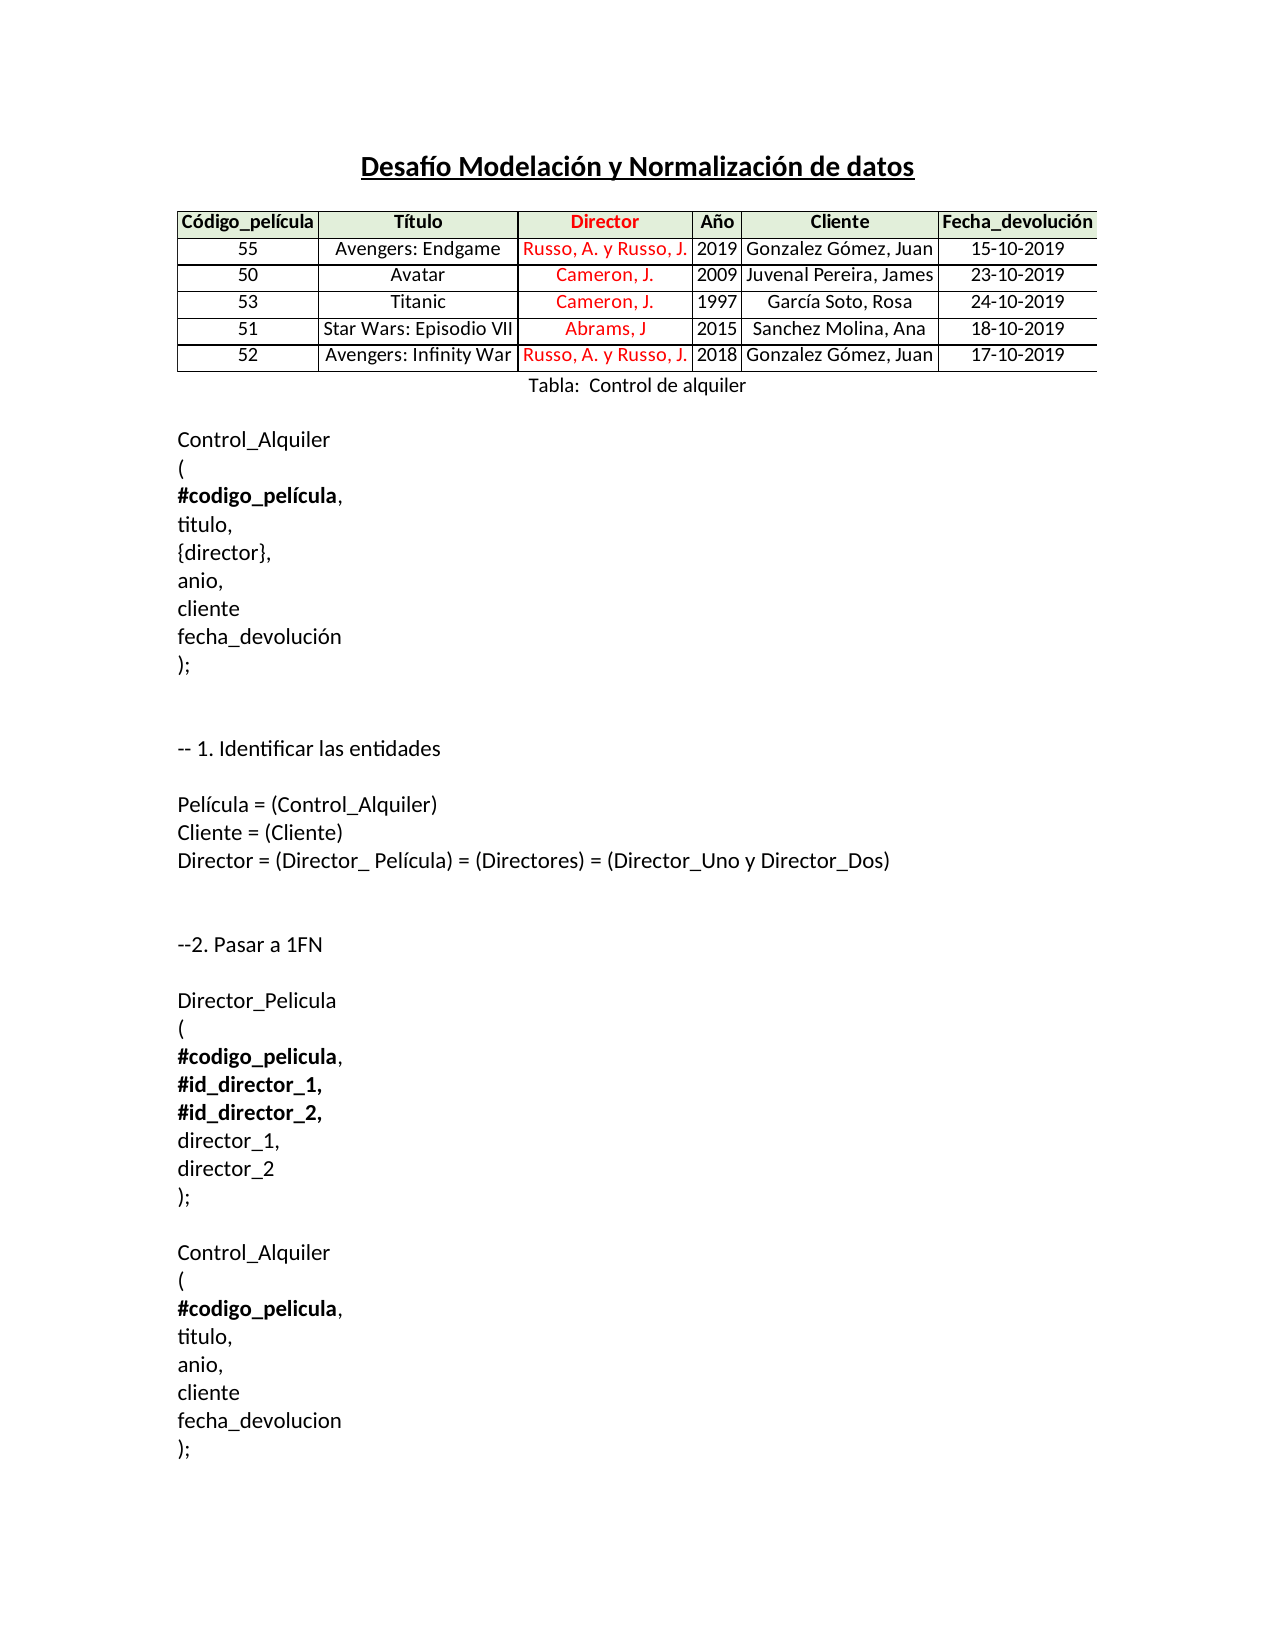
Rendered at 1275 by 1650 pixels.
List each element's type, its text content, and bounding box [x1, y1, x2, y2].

text {director}, [177, 538, 1098, 566]
text anio, [177, 566, 1098, 594]
text cliente [177, 1378, 1098, 1406]
text -- 1. Identificar las entidades [177, 734, 1098, 762]
text titulo, [177, 510, 1098, 538]
text #id_director_1, [177, 1070, 1098, 1098]
text cliente [177, 594, 1098, 622]
text Cliente = (Cliente) [177, 818, 1098, 846]
text #id_director_2, [177, 1098, 1098, 1126]
text ); [177, 1434, 1098, 1462]
text Película = (Control_Alquiler) [177, 790, 1098, 818]
text --2. Pasar a 1FN [177, 930, 1098, 958]
text #codigo_pelicula, [177, 1294, 1098, 1322]
text ( [177, 1014, 1098, 1042]
text fecha_devolucion [177, 1406, 1098, 1434]
text ( [177, 1266, 1098, 1294]
text fecha_devolución [177, 622, 1098, 650]
text ); [177, 650, 1098, 678]
text Director_Pelicula [177, 986, 1098, 1014]
text director_2 [177, 1154, 1098, 1182]
text anio, [177, 1350, 1098, 1378]
text #codigo_pelicula, [177, 1042, 1098, 1070]
text Tabla: Control de alquiler [177, 372, 1098, 398]
text Control_Alquiler [177, 426, 1098, 454]
text Director = (Director_ Película) = (Directores) = (Director_Uno y Director_Dos) [177, 846, 1098, 874]
text Desafío Modelación y Normalización de datos [177, 148, 1098, 183]
text Control_Alquiler [177, 1238, 1098, 1266]
text titulo, [177, 1322, 1098, 1350]
text ); [177, 1182, 1098, 1210]
text #codigo_película, [177, 482, 1098, 510]
text ( [177, 454, 1098, 482]
text director_1, [177, 1126, 1098, 1154]
